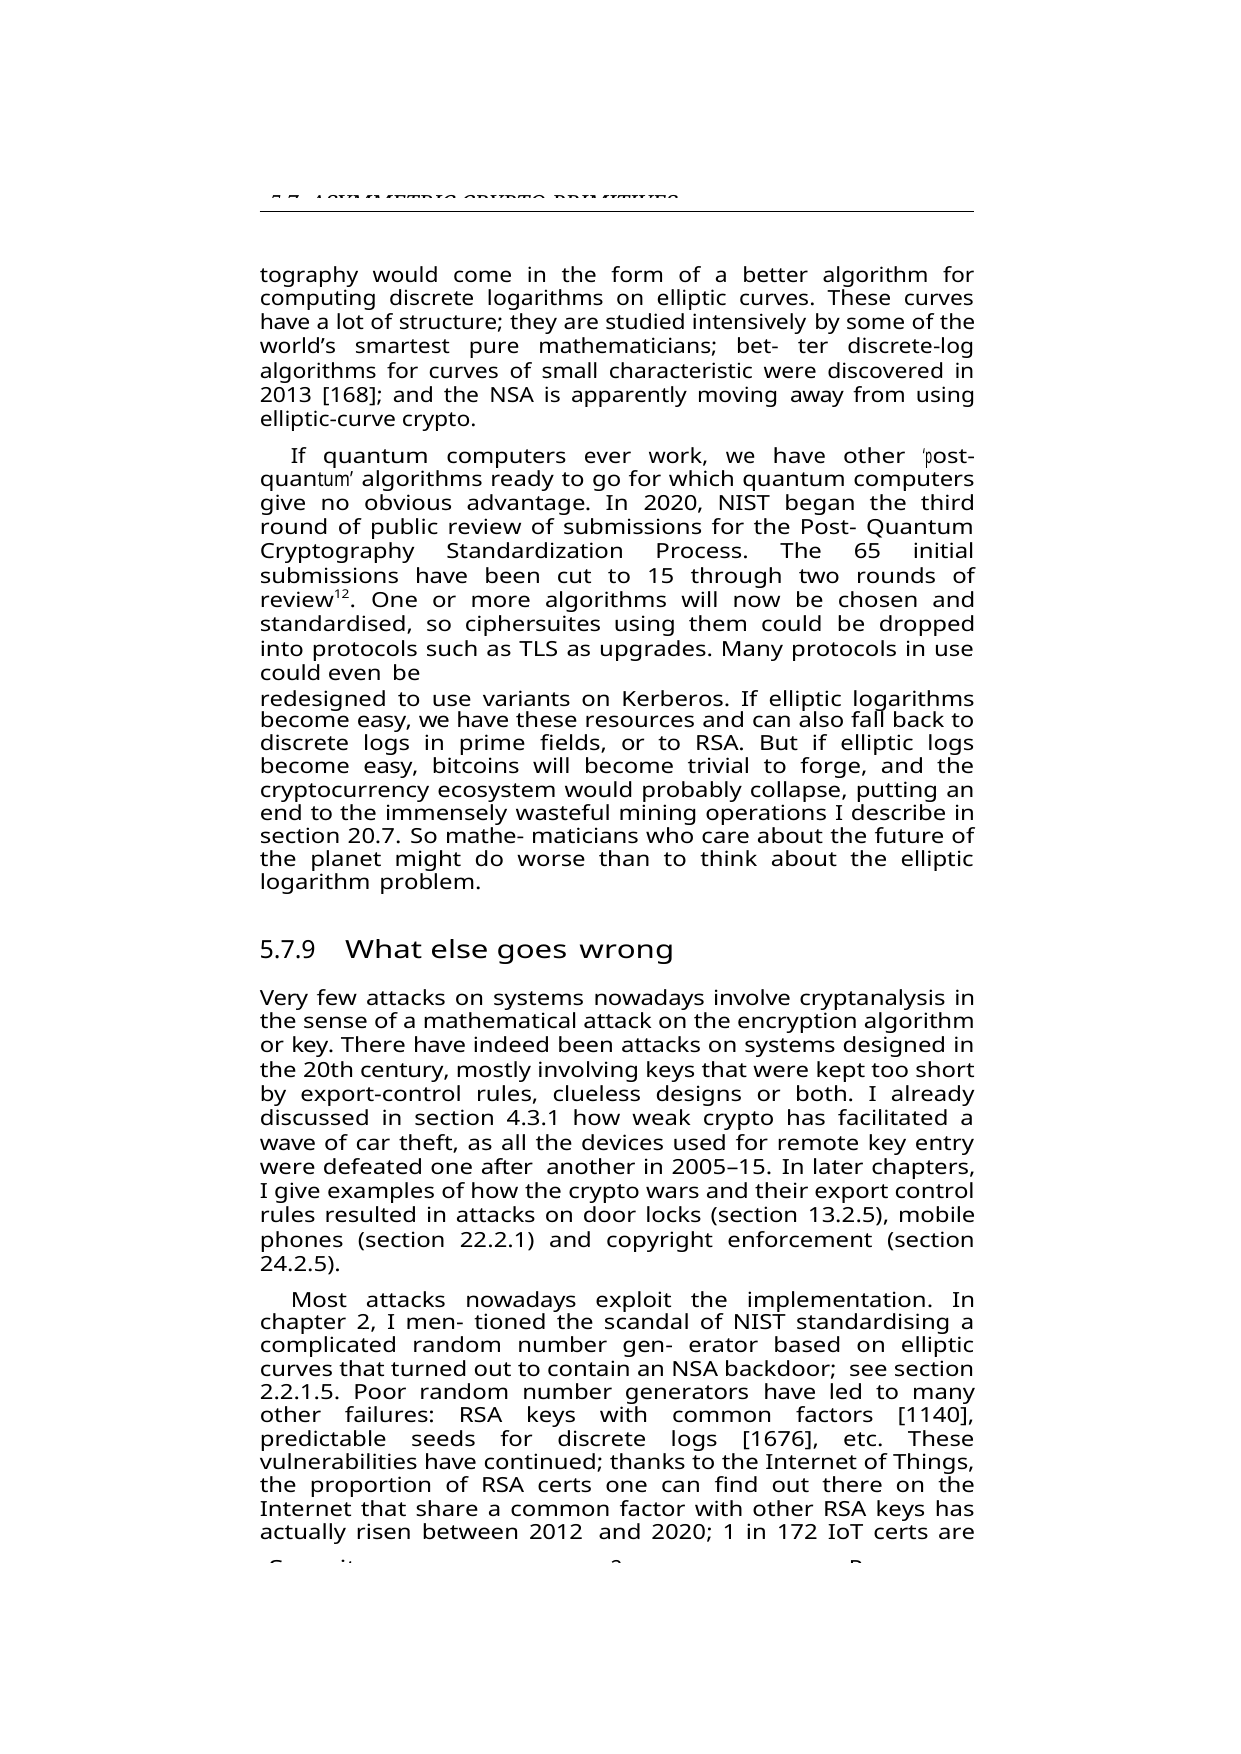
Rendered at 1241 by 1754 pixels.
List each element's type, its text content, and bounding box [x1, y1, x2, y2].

text tography would come in the form of a better algorithm for computing discrete logarithms on elliptic curves. These curves have a lot of structure; they are studied intensively by some of the world’s smartest pure mathematicians; bet- ter discrete-log algorithms for curves of small characteristic were discovered in 2013 [168]; and the NSA is apparently moving away from using elliptic-curve crypto. [259, 263, 975, 433]
text redesigned to use variants on Kerberos. If elliptic logarithms become easy, we have these resources and can also fall back to discrete logs in prime ﬁelds, or to RSA. But if elliptic logs become easy, bitcoins will become trivial to forge, and the cryptocurrency ecosystem would probably collapse, putting an end to the immensely wasteful mining operations I describe in section 20.7. So mathe- maticians who care about the future of the planet might do worse than to think about the elliptic logarithm problem. [259, 688, 975, 896]
text If quantum computers ever work, we have other ‘post-quantum’ algorithms ready to go for which quantum computers give no obvious advantage. In 2020, NIST began the third round of public review of submissions for the Post- Quantum Cryptography Standardization Process. The 65 initial submissions have been cut to 15 through two rounds of review12. One or more algorithms will now be chosen and standardised, so ciphersuites using them could be dropped into protocols such as TLS as upgrades. Many protocols in use could even be [259, 444, 975, 686]
text Very few attacks on systems nowadays involve cryptanalysis in the sense of a mathematical attack on the encryption algorithm or key. There have indeed been attacks on systems designed in the 20th century, mostly involving keys that were kept too short by export-control rules, clueless designs or both. I already discussed in section 4.3.1 how weak crypto has facilitated a wave of car theft, as all the devices used for remote key entry were defeated one after another in 2005–15. In later chapters, I give examples of how the crypto wars and their export control rules resulted in attacks on door locks (section 13.2.5), mobile phones (section 22.2.1) and copyright enforcement (section 24.2.5). [259, 986, 975, 1277]
subtitle What else goes wrong [259, 931, 1065, 965]
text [259, 1289, 975, 1546]
